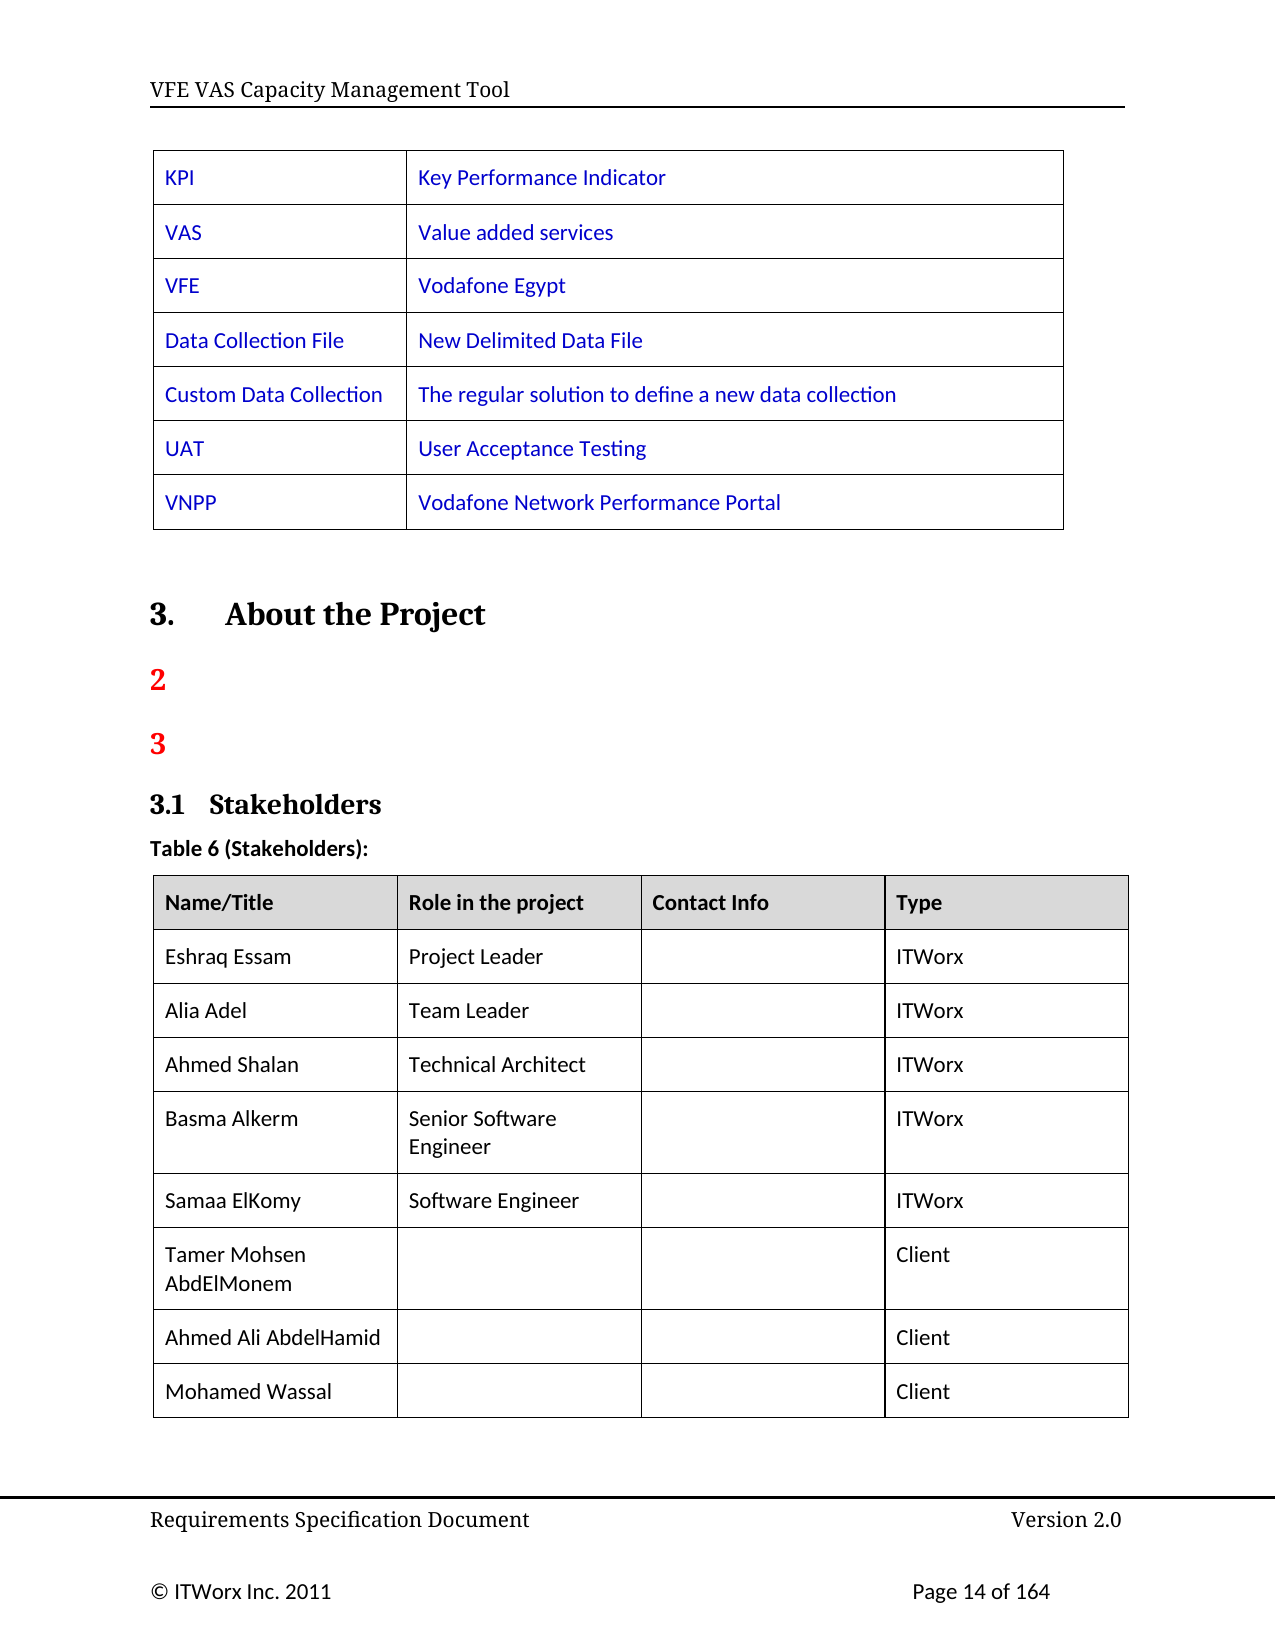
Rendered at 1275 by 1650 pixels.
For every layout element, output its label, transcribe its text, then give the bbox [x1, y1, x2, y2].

table_cell Mohamed Wassal [154, 1364, 397, 1417]
table_cell Vodafone Network Performance Portal [407, 475, 1063, 528]
table_cell KPI [154, 151, 406, 204]
subtitle About the Project [150, 595, 1125, 634]
table_cell [642, 930, 884, 983]
table_cell Eshraq Essam [154, 930, 397, 983]
table_cell [642, 1364, 884, 1417]
table_cell Data Collection File [154, 313, 406, 366]
table_cell [642, 1038, 884, 1091]
table_cell Custom Data Collection [154, 367, 406, 420]
table_cell User Acceptance Testing [407, 421, 1063, 474]
table_cell ITWorx [886, 1174, 1128, 1227]
table_cell VAS [154, 205, 406, 258]
table_cell [642, 1092, 884, 1173]
table_cell [398, 1310, 641, 1363]
table_cell ITWorx [886, 1092, 1128, 1173]
table_cell [642, 1228, 884, 1309]
table_cell Software Engineer [398, 1174, 641, 1227]
table_cell Ahmed Shalan [154, 1038, 397, 1091]
subtitle Stakeholders [150, 788, 1125, 822]
table_cell Basma Alkerm [154, 1092, 397, 1173]
table_cell [642, 1174, 884, 1227]
table_cell Client [886, 1364, 1128, 1417]
table_cell VNPP [154, 475, 406, 528]
table_cell The regular solution to define a new data collection [407, 367, 1063, 420]
table_cell [398, 1228, 641, 1309]
table_cell Team Leader [398, 984, 641, 1037]
table_cell Ahmed Ali AbdelHamid [154, 1310, 397, 1363]
table_cell Key Performance Indicator [407, 151, 1063, 204]
table_cell VFE [154, 259, 406, 312]
table_cell [642, 1310, 884, 1363]
table_cell Project Leader [398, 930, 641, 983]
table_cell [398, 1364, 641, 1417]
table_cell Client [886, 1228, 1128, 1309]
table_cell ITWorx [886, 1038, 1128, 1091]
table_cell ITWorx [886, 930, 1128, 983]
table_cell Client [886, 1310, 1128, 1363]
table_cell [642, 984, 884, 1037]
table_header Name/Title [154, 876, 397, 929]
table_header Role in the project [398, 876, 641, 929]
table_cell Senior Software Engineer [398, 1092, 641, 1173]
table_cell Tamer Mohsen AbdElMonem [154, 1228, 397, 1309]
table_cell New Delimited Data File [407, 313, 1063, 366]
text Table 6 (Stakeholders): [150, 834, 1125, 862]
table_cell Value added services [407, 205, 1063, 258]
table_cell ITWorx [886, 984, 1128, 1037]
table_cell Alia Adel [154, 984, 397, 1037]
table_cell Technical Architect [398, 1038, 641, 1091]
table_cell Samaa ElKomy [154, 1174, 397, 1227]
table_header Type [886, 876, 1128, 929]
table_cell Vodafone Egypt [407, 259, 1063, 312]
table_header Contact Info [642, 876, 884, 929]
table_cell UAT [154, 421, 406, 474]
